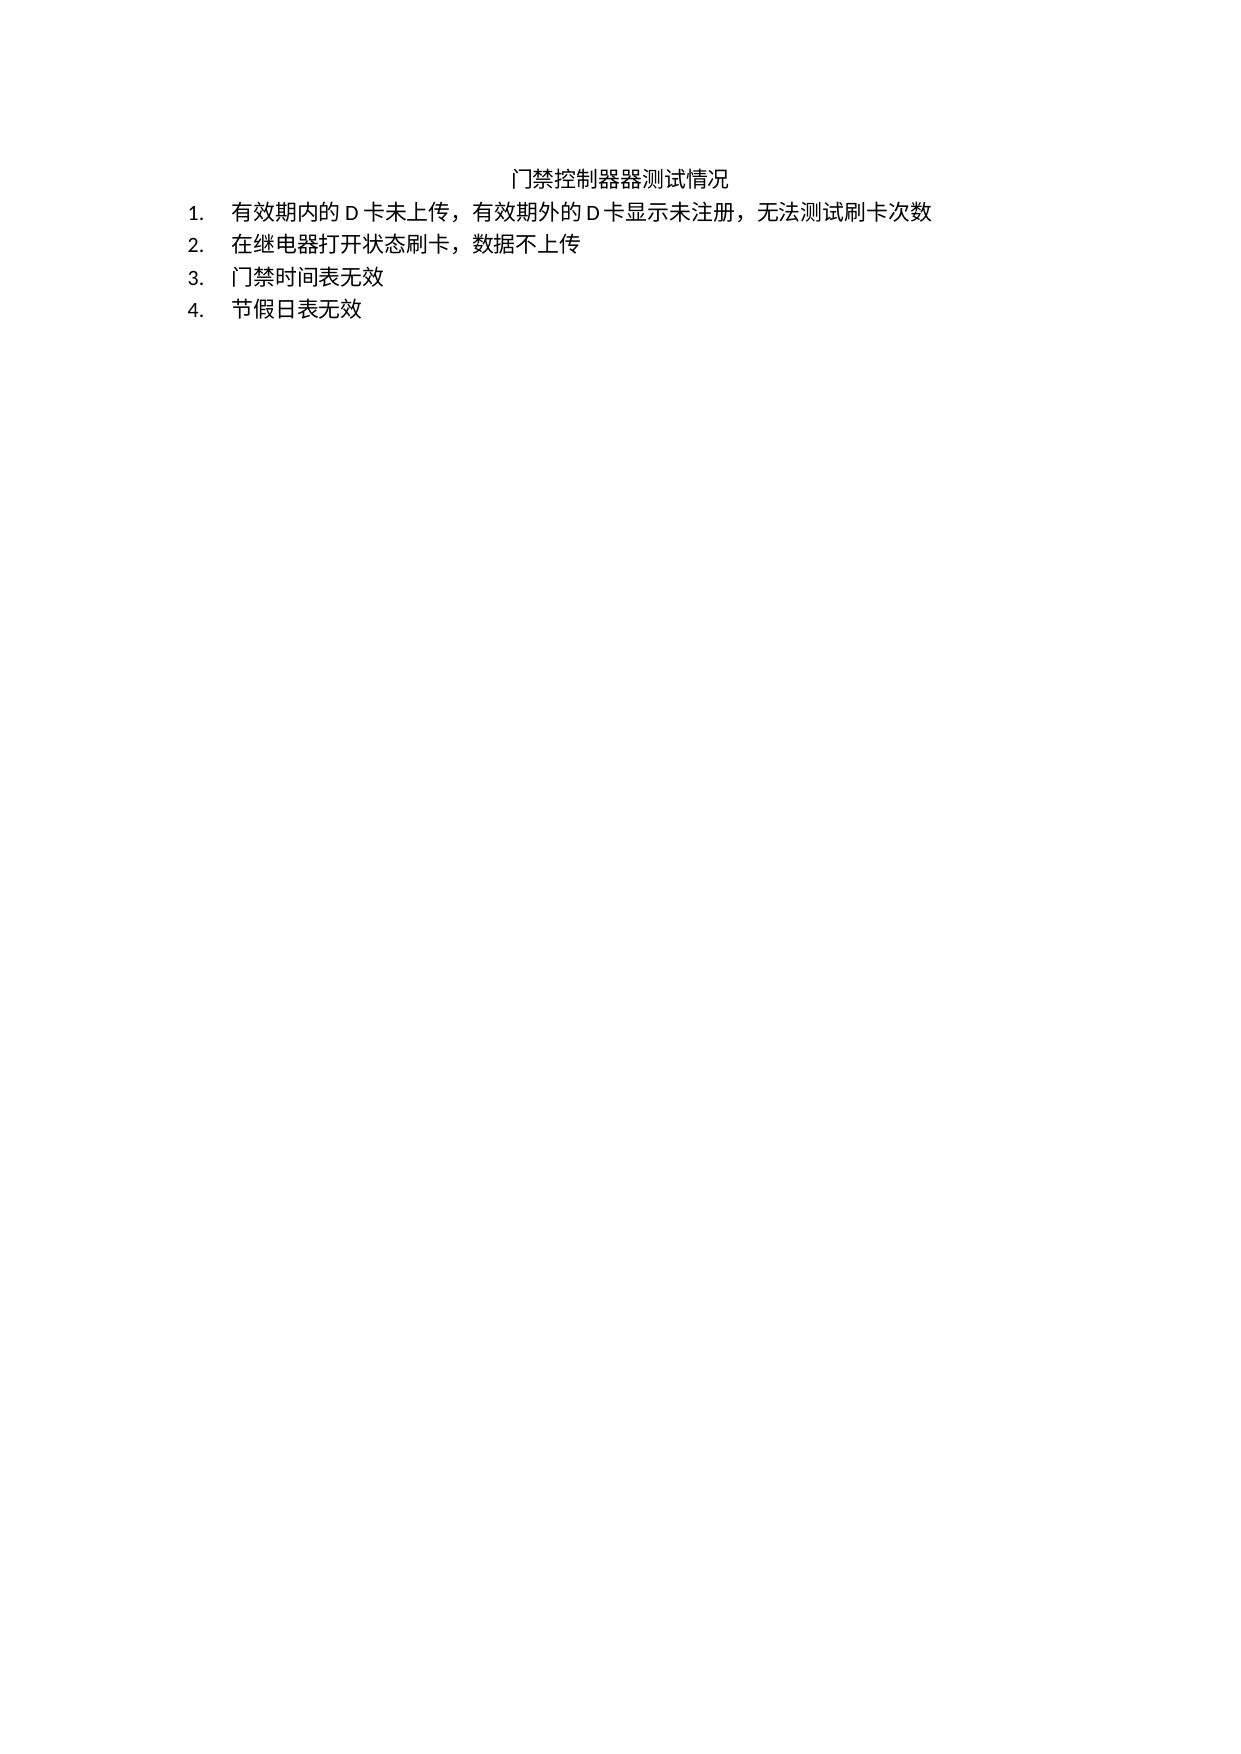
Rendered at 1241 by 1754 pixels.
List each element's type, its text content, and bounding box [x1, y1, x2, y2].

text 门禁控制器器测试情况 [187, 162, 1053, 194]
list 门禁时间表无效 [187, 259, 1053, 292]
list 在继电器打开状态刷卡，数据不上传 [187, 227, 1053, 259]
list 有效期内的D卡未上传，有效期外的D卡显示未注册，无法测试刷卡次数 [187, 194, 1053, 227]
list 节假日表无效 [187, 292, 1053, 324]
